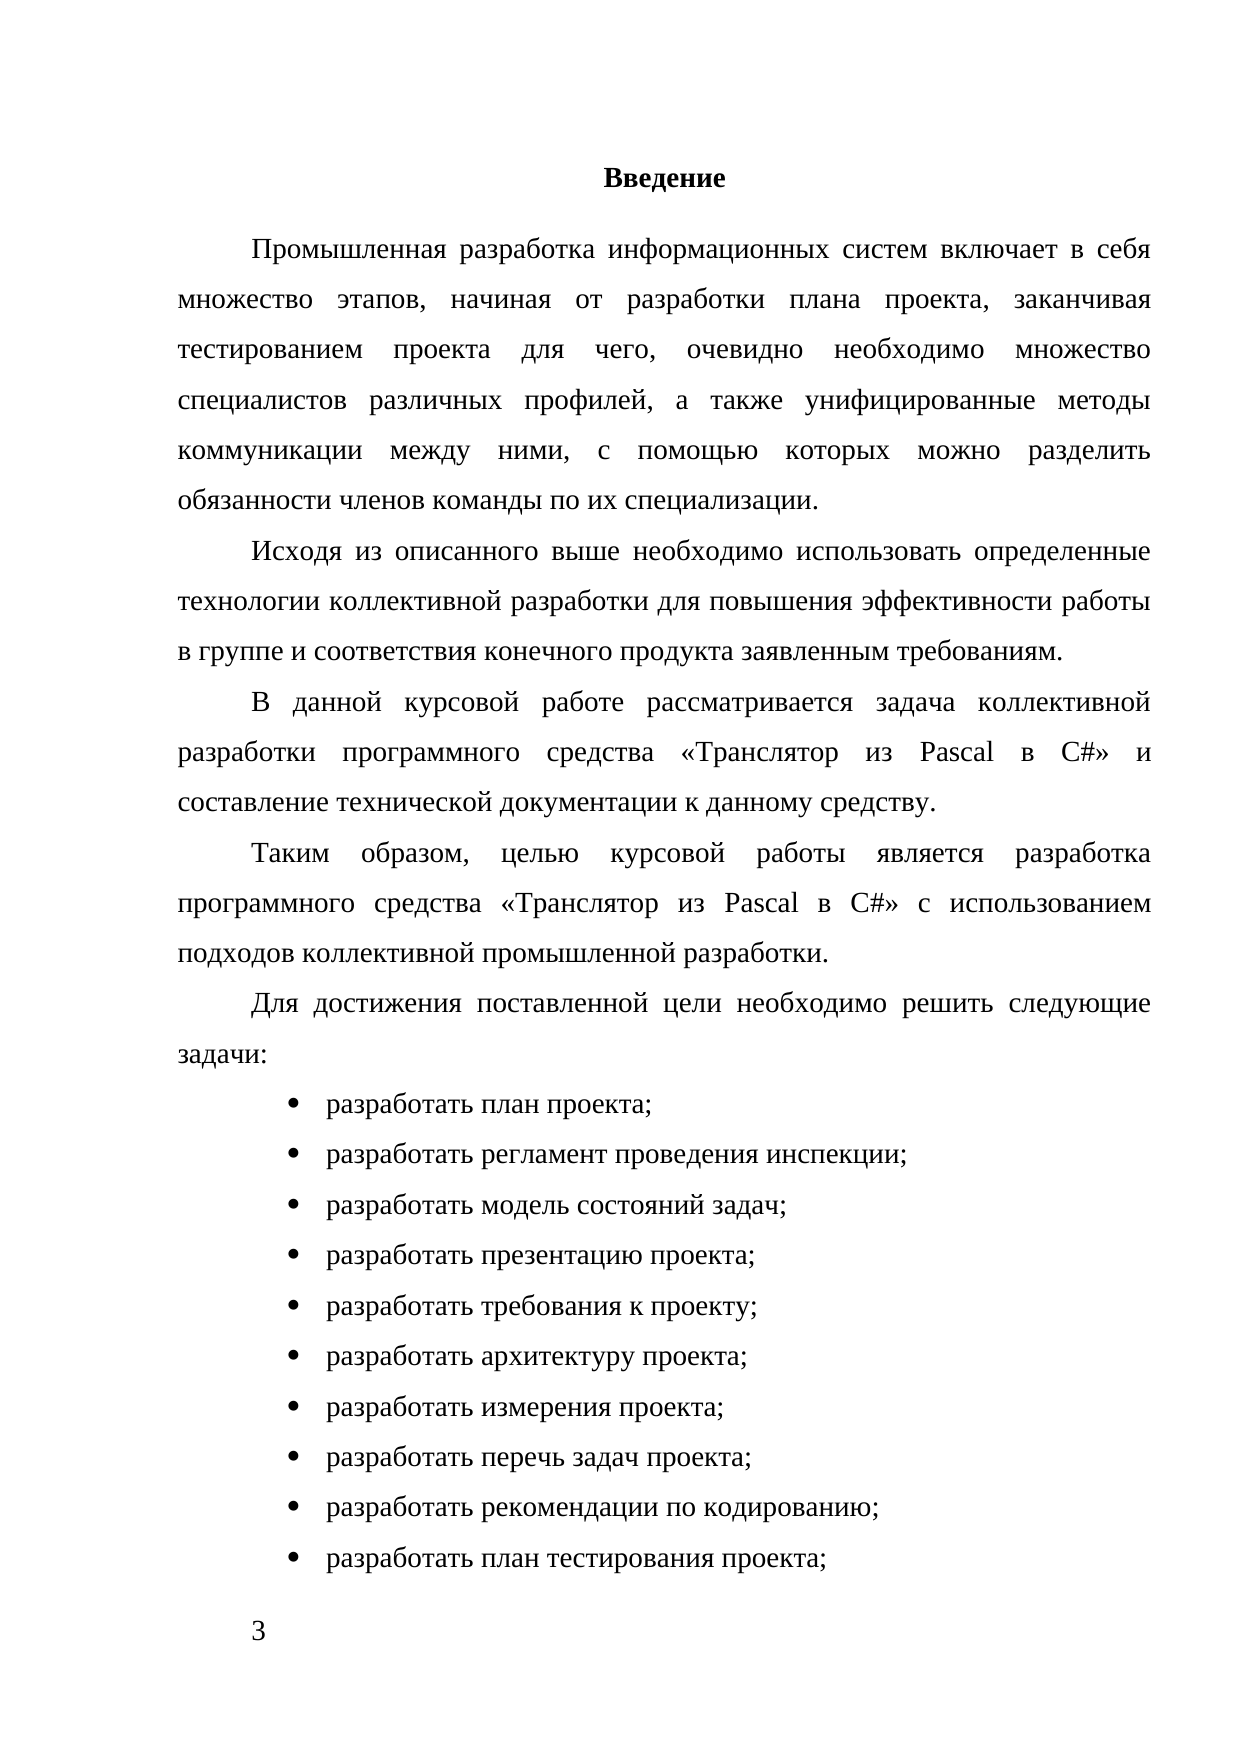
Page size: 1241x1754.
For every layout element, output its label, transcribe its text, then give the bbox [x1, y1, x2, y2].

list разработать регламент проведения инспекции; [288, 1137, 1152, 1170]
text Таким образом, целью курсовой работы является разработка программного средства «Транслятор из Pascal в C#» с использованием подходов коллективной промышленной разработки. [177, 835, 1152, 969]
list разработать модель состояний задач; [288, 1187, 1152, 1221]
list разработать требования к проекту; [288, 1288, 1152, 1322]
list разработать рекомендации по кодированию; [288, 1489, 1152, 1523]
text Исходя из описанного выше необходимо использовать определенные технологии коллективной разработки для повышения эффективности работы в группе и соответствия конечного продукта заявленным требованиям. [177, 533, 1152, 667]
text В данной курсовой работе рассматривается задача коллективной разработки программного средства «Транслятор из Pascal в C#» и составление технической документации к данному средству. [177, 684, 1152, 818]
list разработать план проекта; [288, 1086, 1152, 1120]
text Для достижения поставленной цели необходимо решить следующие задачи: [177, 986, 1152, 1069]
list разработать измерения проекта; [288, 1389, 1152, 1422]
list разработать план тестирования проекта; [288, 1540, 1152, 1574]
list разработать презентацию проекта; [288, 1237, 1152, 1271]
list разработать перечь задач проекта; [288, 1439, 1152, 1473]
text Промышленная разработка информационных систем включает в себя множество этапов, начиная от разработки плана проекта, заканчивая тестированием проекта для чего, очевидно необходимо множество специалистов различных профилей, а также унифицированные методы коммуникации между ними, с помощью которых можно разделить обязанности членов команды по их специализации. [177, 231, 1152, 516]
subtitle Введение [177, 160, 1152, 193]
list разработать архитектуру проекта; [288, 1338, 1152, 1372]
